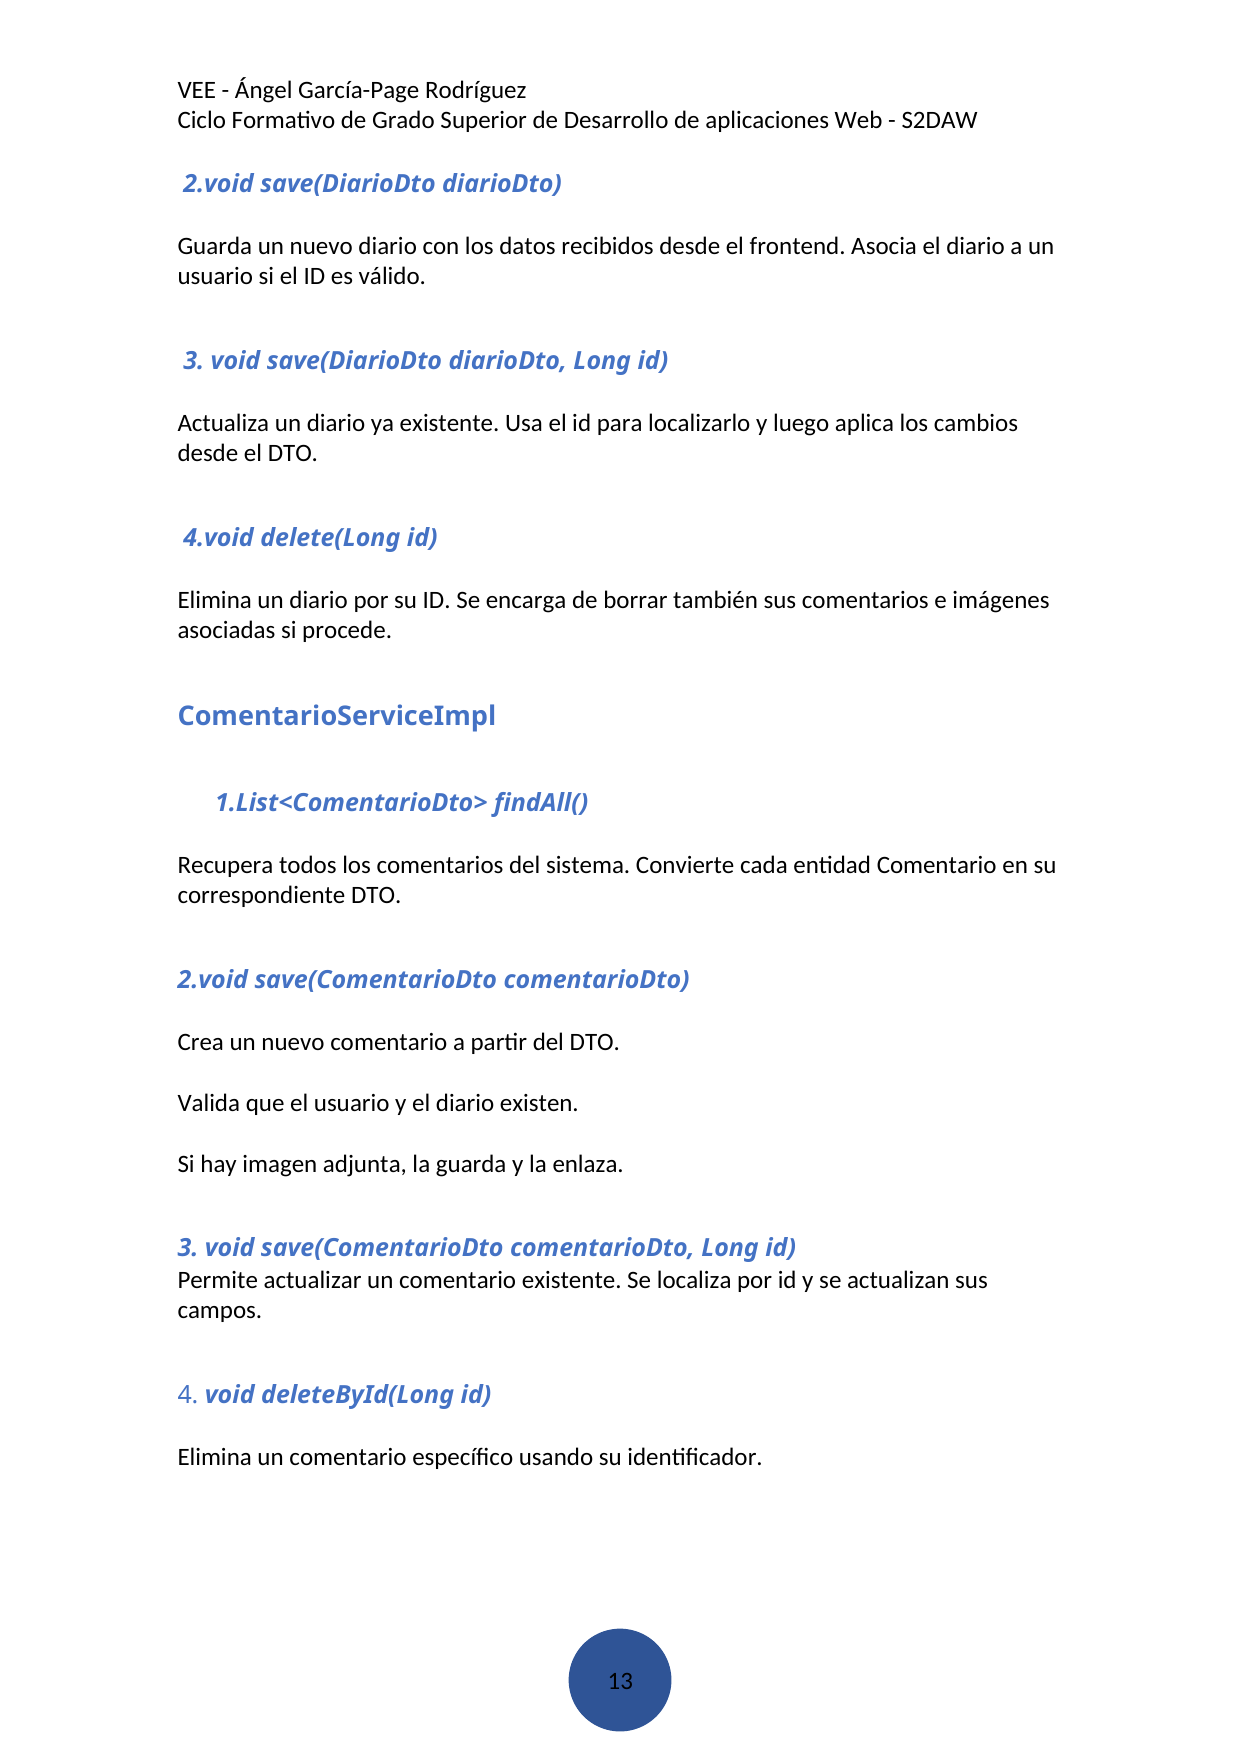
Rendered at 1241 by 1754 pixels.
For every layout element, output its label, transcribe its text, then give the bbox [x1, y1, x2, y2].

subtitle 4.void delete(Long id) [183, 519, 1063, 553]
subtitle 2.void save(ComentarioDto comentarioDto) [177, 961, 1063, 996]
subtitle ComentarioServiceImpl [177, 696, 1063, 733]
text Elimina un diario por su ID. Se encarga de borrar también sus comentarios e imágenes asociadas si procede. [177, 553, 1063, 645]
text Elimina un comentario específico usando su identificador. [177, 1441, 1063, 1472]
subtitle 3. void save(ComentarioDto comentarioDto, Long id) [177, 1230, 1063, 1264]
subtitle 2.void save(DiarioDto diarioDto) [183, 165, 1063, 199]
text Guarda un nuevo diario con los datos recibidos desde el frontend. Asocia el diario a un usuario si el ID es válido. [177, 199, 1063, 291]
subtitle 3. void save(DiarioDto diarioDto, Long id) [183, 342, 1063, 376]
subtitle 1.List<ComentarioDto> findAll() [215, 784, 1063, 818]
text Valida que el usuario y el diario existen. [177, 1087, 1063, 1118]
text Permite actualizar un comentario existente. Se localiza por id y se actualizan sus campos. [177, 1264, 1063, 1325]
subtitle 4. void deleteById(Long id) [177, 1376, 1063, 1411]
text Si hay imagen adjunta, la guarda y la enlaza. [177, 1148, 1063, 1179]
text Recupera todos los comentarios del sistema. Convierte cada entidad Comentario en su correspondiente DTO. [177, 849, 1063, 910]
text Actualiza un diario ya existente. Usa el id para localizarlo y luego aplica los cambios desde el DTO. [177, 376, 1063, 468]
text Crea un nuevo comentario a partir del DTO. [177, 1026, 1063, 1057]
